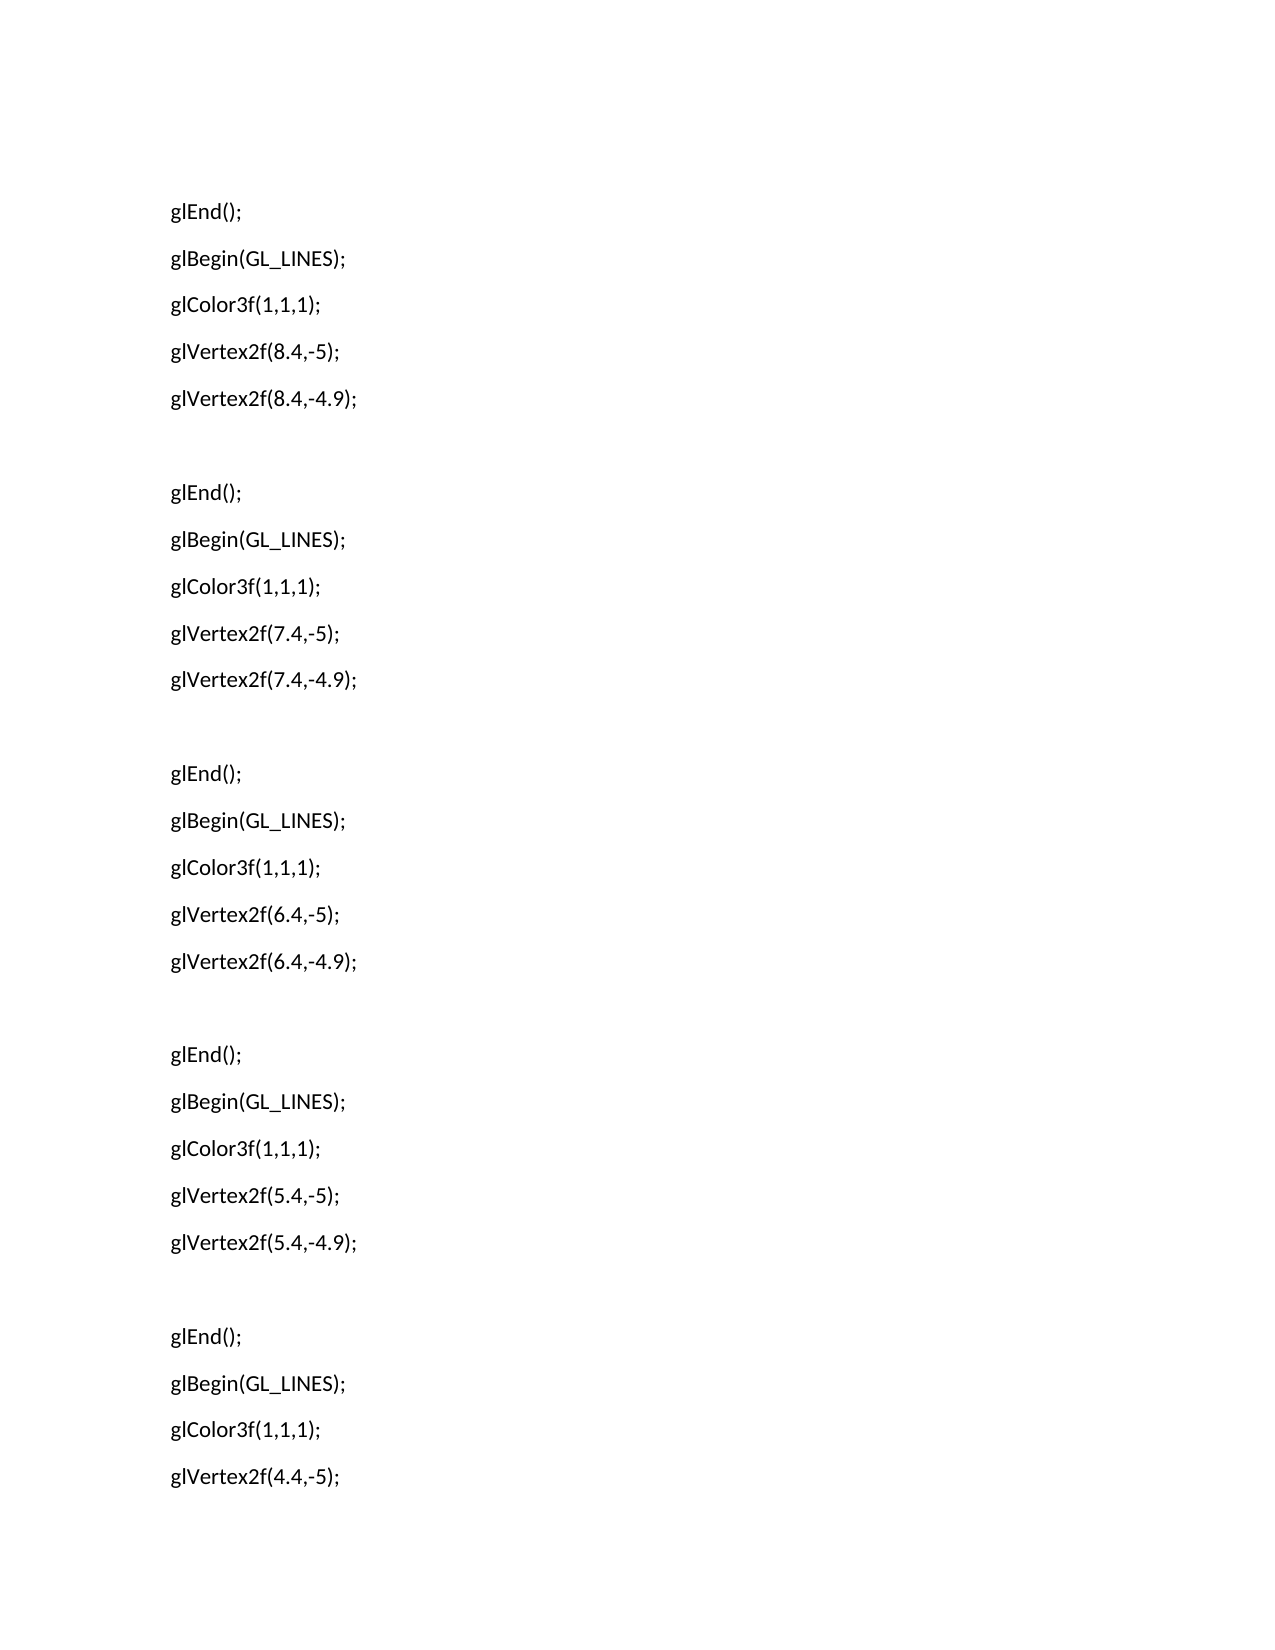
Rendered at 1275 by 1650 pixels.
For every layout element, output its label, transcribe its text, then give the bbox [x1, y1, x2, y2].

text glVertex2f(7.4,-4.9); [150, 666, 1125, 694]
text glBegin(GL_LINES); [150, 525, 1125, 553]
text glVertex2f(4.4,-5); [150, 1462, 1125, 1491]
text glColor3f(1,1,1); [150, 853, 1125, 881]
text glVertex2f(6.4,-5); [150, 900, 1125, 928]
text glColor3f(1,1,1); [150, 1134, 1125, 1162]
text glEnd(); [150, 1322, 1125, 1350]
text glEnd(); [150, 1041, 1125, 1069]
text glEnd(); [150, 478, 1125, 506]
text glEnd(); [150, 197, 1125, 225]
text glBegin(GL_LINES); [150, 1087, 1125, 1116]
text glVertex2f(5.4,-5); [150, 1181, 1125, 1209]
text glEnd(); [150, 759, 1125, 787]
text glBegin(GL_LINES); [150, 1369, 1125, 1397]
text glColor3f(1,1,1); [150, 572, 1125, 600]
text glVertex2f(7.4,-5); [150, 619, 1125, 647]
text glVertex2f(8.4,-5); [150, 337, 1125, 366]
text glVertex2f(6.4,-4.9); [150, 947, 1125, 975]
text glVertex2f(5.4,-4.9); [150, 1228, 1125, 1256]
text glVertex2f(8.4,-4.9); [150, 384, 1125, 412]
text glColor3f(1,1,1); [150, 1416, 1125, 1444]
text glColor3f(1,1,1); [150, 291, 1125, 319]
text glBegin(GL_LINES); [150, 806, 1125, 834]
text glBegin(GL_LINES); [150, 244, 1125, 272]
